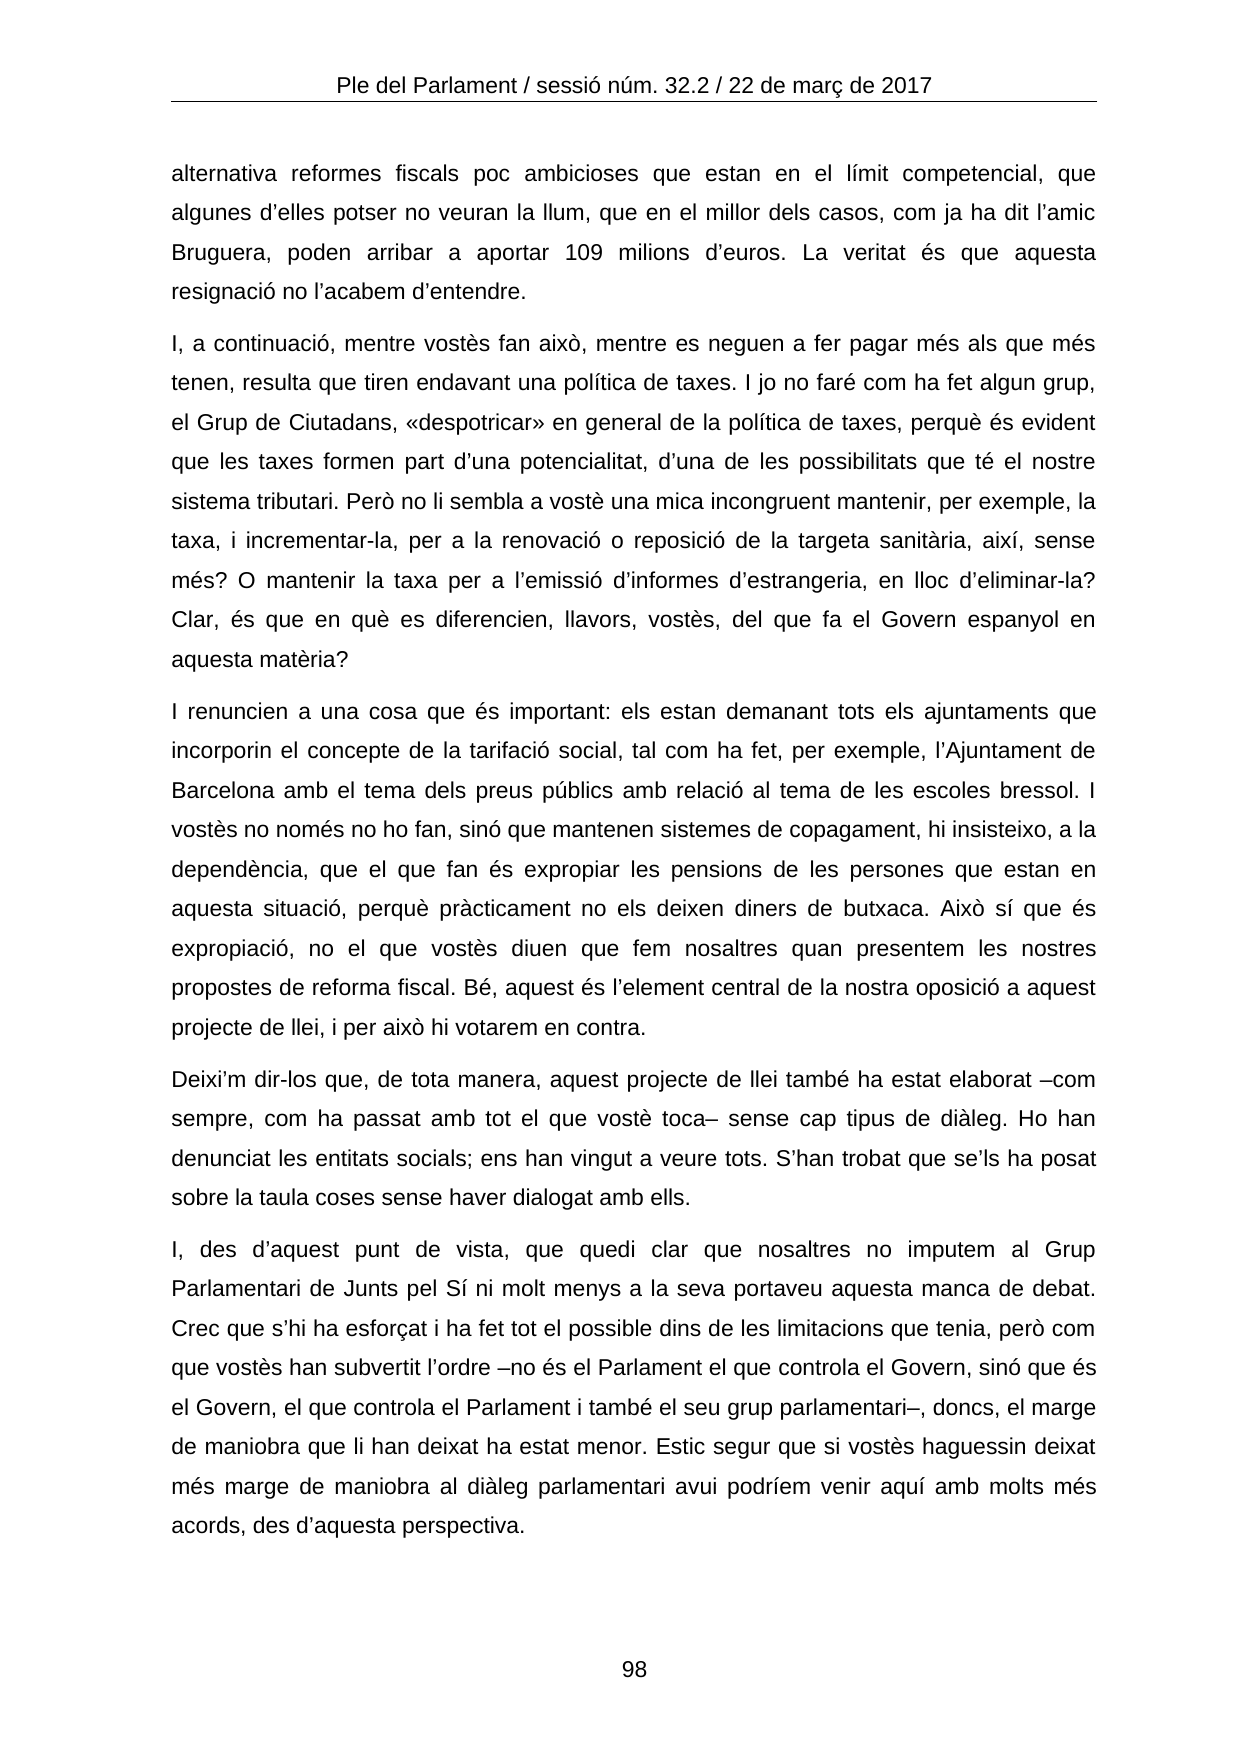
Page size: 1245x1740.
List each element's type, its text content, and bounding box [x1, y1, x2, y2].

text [171, 159, 1097, 304]
text I renuncien a una cosa que és important: els estan demanant tots els ajuntaments que incorporin el concepte de la tarifació social, tal com ha fet, per exemple, l’Ajuntament de Barcelona amb el tema dels preus públics amb relació al tema de les escoles bressol. I vostès no només no ho fan, sinó que mantenen sistemes de copagament, hi insisteixo, a la dependència, que el que fan és expropiar les pensions de les persones que estan en aquesta situació, perquè pràcticament no els deixen diners de butxaca. Això sí que és expropiació, no el que vostès diuen que fem nosaltres quan presentem les nostres propostes de reforma fiscal. Bé, aquest és l’element central de la nostra oposició a aquest projecte de llei, i per això hi votarem en contra. [171, 698, 1097, 1040]
text I, a continuació, mentre vostès fan això, mentre es neguen a fer pagar més als que més tenen, resulta que tiren endavant una política de taxes. I jo no faré com ha fet algun grup, el Grup de Ciutadans, «despotricar» en general de la política de taxes, perquè és evident que les taxes formen part d’una potencialitat, d’una de les possibilitats que té el nostre sistema tributari. Però no li sembla a vostè una mica incongruent mantenir, per exemple, la taxa, i incrementar-la, per a la renovació o reposició de la targeta sanitària, així, sense més? O mantenir la taxa per a l’emissió d’informes d’estrangeria, en lloc d’eliminar-la? Clar, és que en què es diferencien, llavors, vostès, del que fa el Govern espanyol en aquesta matèria? [171, 330, 1097, 672]
text Deixi’m dir-los que, de tota manera, aquest projecte de llei també ha estat elaborat –com sempre, com ha passat amb tot el que vostè toca– sense cap tipus de diàleg. Ho han denunciat les entitats socials; ens han vingut a veure tots. S’han trobat que se’ls ha posat sobre la taula coses sense haver dialogat amb ells. [171, 1066, 1097, 1210]
text I, des d’aquest punt de vista, que quedi clar que nosaltres no imputem al Grup Parlamentari de Junts pel Sí ni molt menys a la seva portaveu aquesta manca de debat. Crec que s’hi ha esforçat i ha fet tot el possible dins de les limitacions que tenia, però com que vostès han subvertit l’ordre –no és el Parlament el que controla el Govern, sinó que és el Govern, el que controla el Parlament i també el seu grup parlamentari–, doncs, el marge de maniobra que li han deixat ha estat menor. Estic segur que si vostès haguessin deixat més marge de maniobra al diàleg parlamentari avui podríem venir aquí amb molts més acords, des d’aquesta perspectiva. [171, 1236, 1097, 1539]
